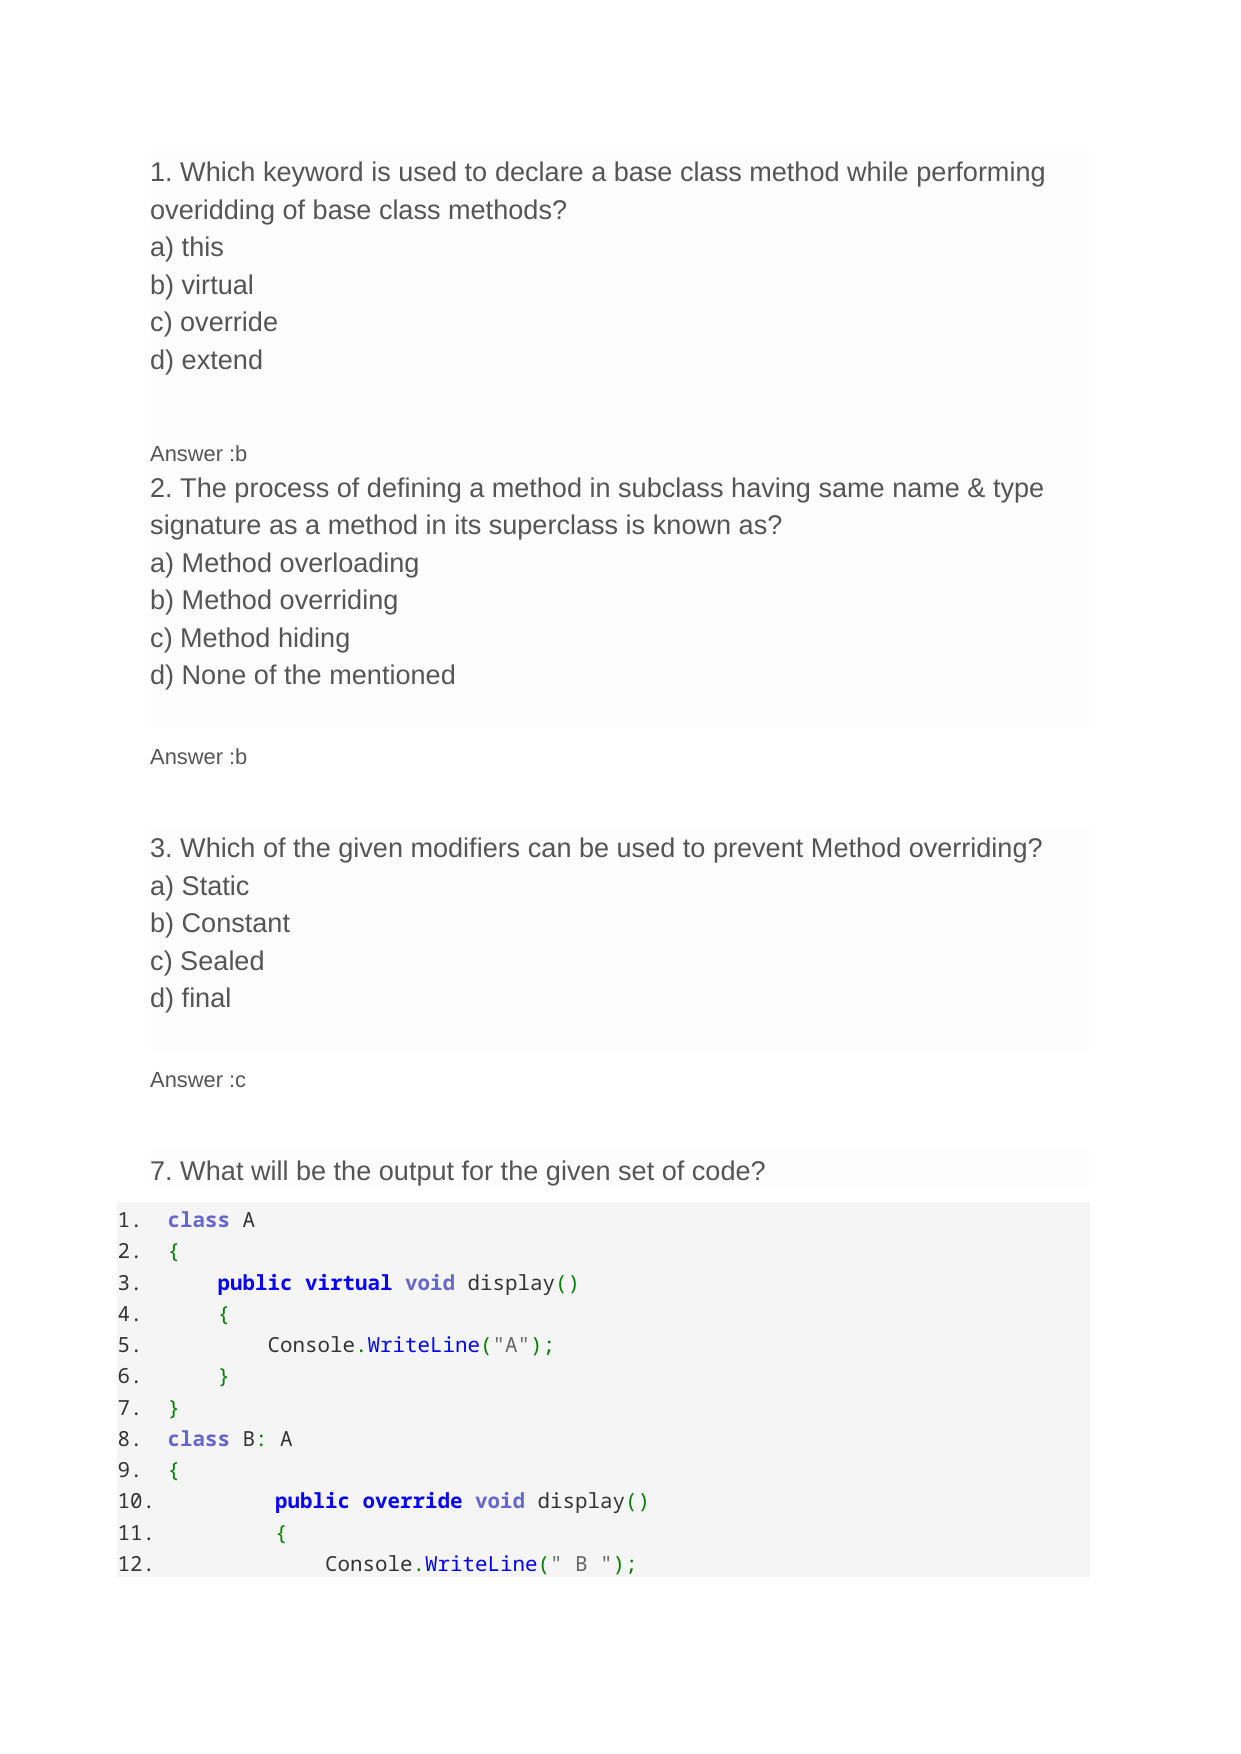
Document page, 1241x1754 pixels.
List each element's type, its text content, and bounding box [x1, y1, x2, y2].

list { [117, 1515, 1090, 1546]
list { [117, 1452, 1090, 1483]
text 7. What will be the output for the given set of code? [150, 1149, 1090, 1187]
list Console.WriteLine("A"); [117, 1327, 1090, 1358]
list public override void display() [117, 1483, 1090, 1515]
text Answer :b 2. The process of defining a method in subclass having same name & type signature as a method in its superclass is known as? a) Method overloading b) Method overriding c) Method hiding d) None of the mentioned [150, 428, 1090, 728]
list { [117, 1233, 1090, 1265]
list } [117, 1358, 1090, 1390]
text 3. Which of the given modifiers can be used to prevent Method overriding? a) Static b) Constant c) Sealed d) final [150, 826, 1090, 1051]
text Answer :b [150, 744, 1090, 801]
list class B: A [117, 1421, 1090, 1452]
list { [117, 1296, 1090, 1327]
text Answer :c [150, 1067, 1090, 1124]
list public virtual void display() [117, 1265, 1090, 1296]
list Console.WriteLine(" B "); [117, 1546, 1090, 1577]
list class A [117, 1202, 1090, 1233]
list } [117, 1390, 1090, 1421]
text 1. Which keyword is used to declare a base class method while performing overidding of base class methods? a) this b) virtual c) override d) extend [150, 150, 1090, 412]
